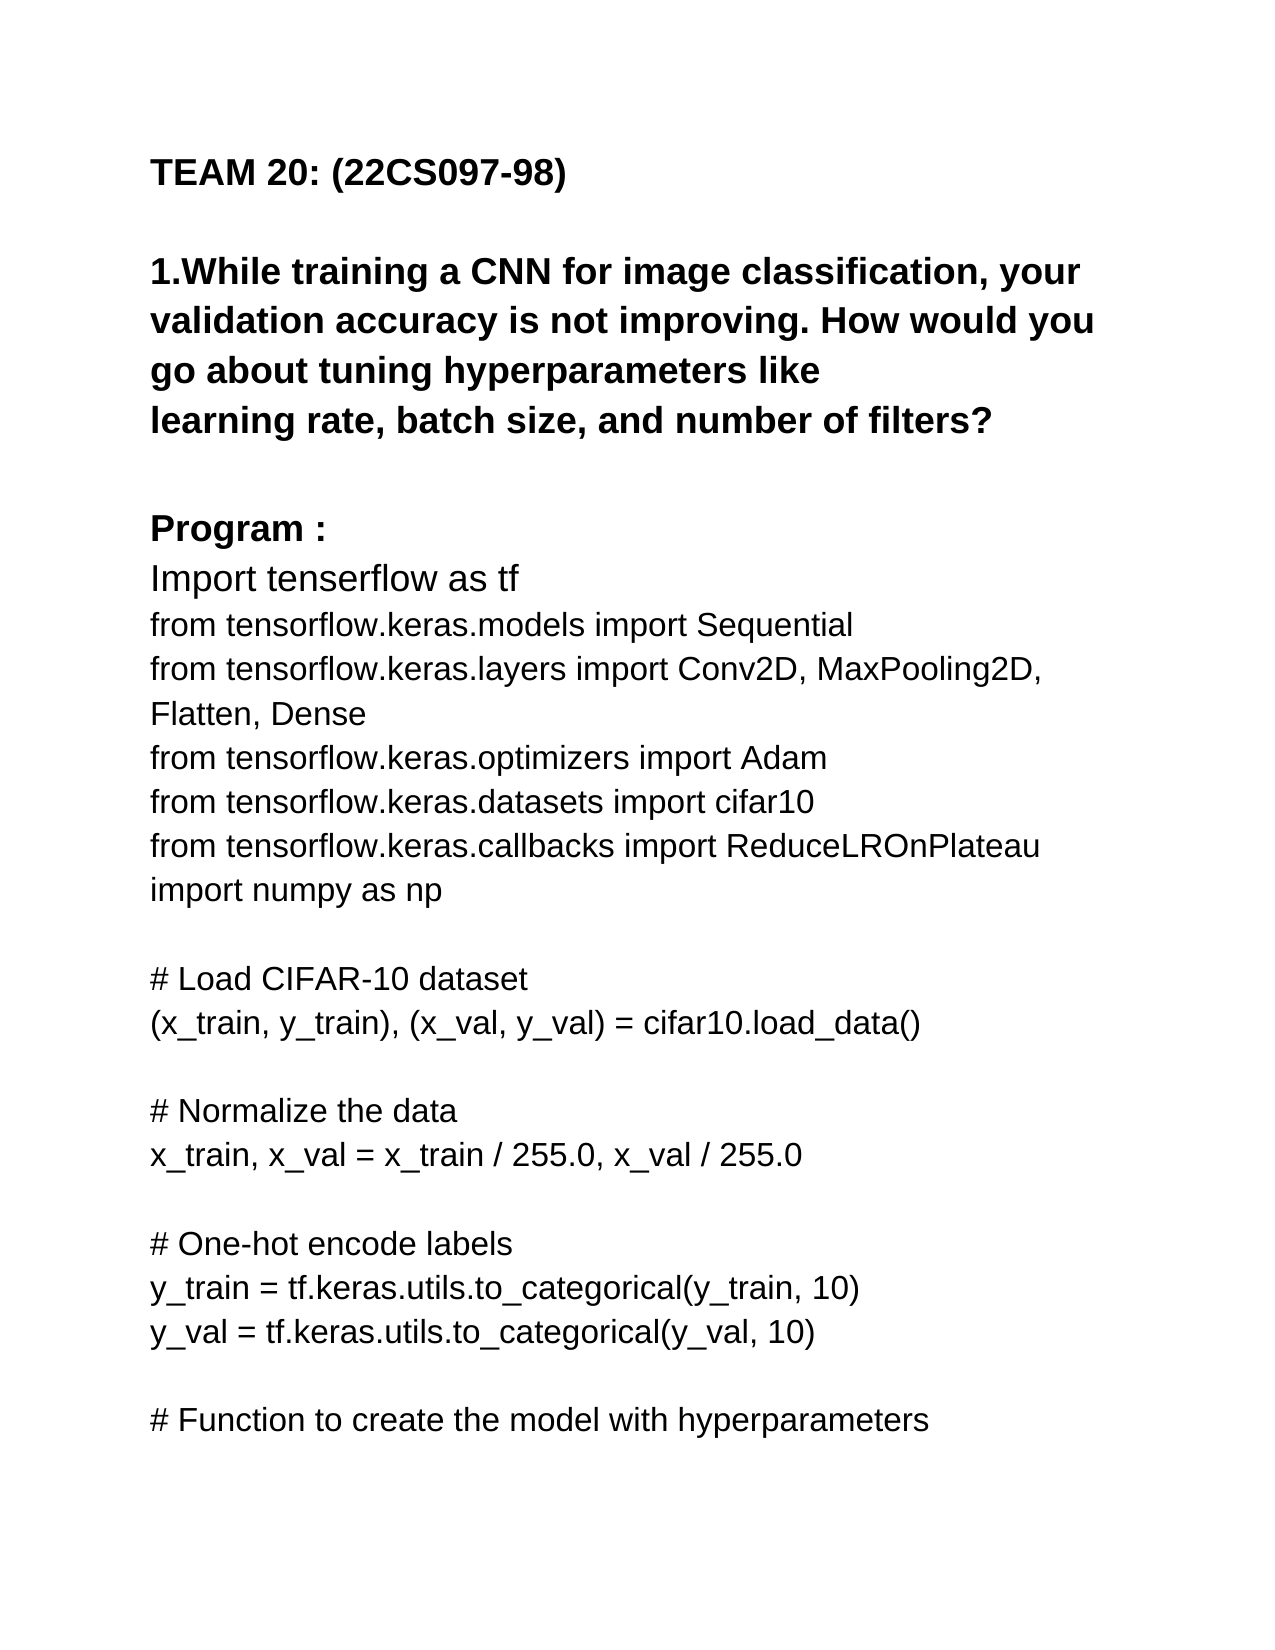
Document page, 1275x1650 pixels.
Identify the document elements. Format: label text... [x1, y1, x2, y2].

text from tensorflow.keras.optimizers import Adam [150, 738, 1125, 776]
text # Function to create the model with hyperparameters [150, 1400, 1125, 1439]
text x_train, x_val = x_train / 255.0, x_val / 255.0 [150, 1135, 1125, 1174]
text import numpy as np [150, 870, 1125, 909]
text Program : [150, 506, 1125, 549]
text TEAM 20: (22CS097-98) [150, 150, 1125, 193]
text # One-hot encode labels [150, 1224, 1125, 1262]
text Import tenserflow as tf [150, 556, 1125, 599]
text y_val = tf.keras.utils.to_categorical(y_val, 10) [150, 1312, 1125, 1350]
text learning rate, batch size, and number of filters? [150, 398, 1125, 441]
text from tensorflow.keras.datasets import cifar10 [150, 782, 1125, 820]
text y_train = tf.keras.utils.to_categorical(y_train, 10) [150, 1268, 1125, 1306]
text # Normalize the data [150, 1091, 1125, 1129]
text from tensorflow.keras.layers import Conv2D, MaxPooling2D, Flatten, Dense [150, 649, 1125, 732]
text 1.While training a CNN for image classification, your validation accuracy is not improving. How would you go about tuning hyperparameters like [150, 249, 1125, 391]
text (x_train, y_train), (x_val, y_val) = cifar10.load_data() [150, 1003, 1125, 1041]
text from tensorflow.keras.callbacks import ReduceLROnPlateau [150, 826, 1125, 864]
text from tensorflow.keras.models import Sequential [150, 605, 1125, 644]
text # Load CIFAR-10 dataset [150, 959, 1125, 997]
